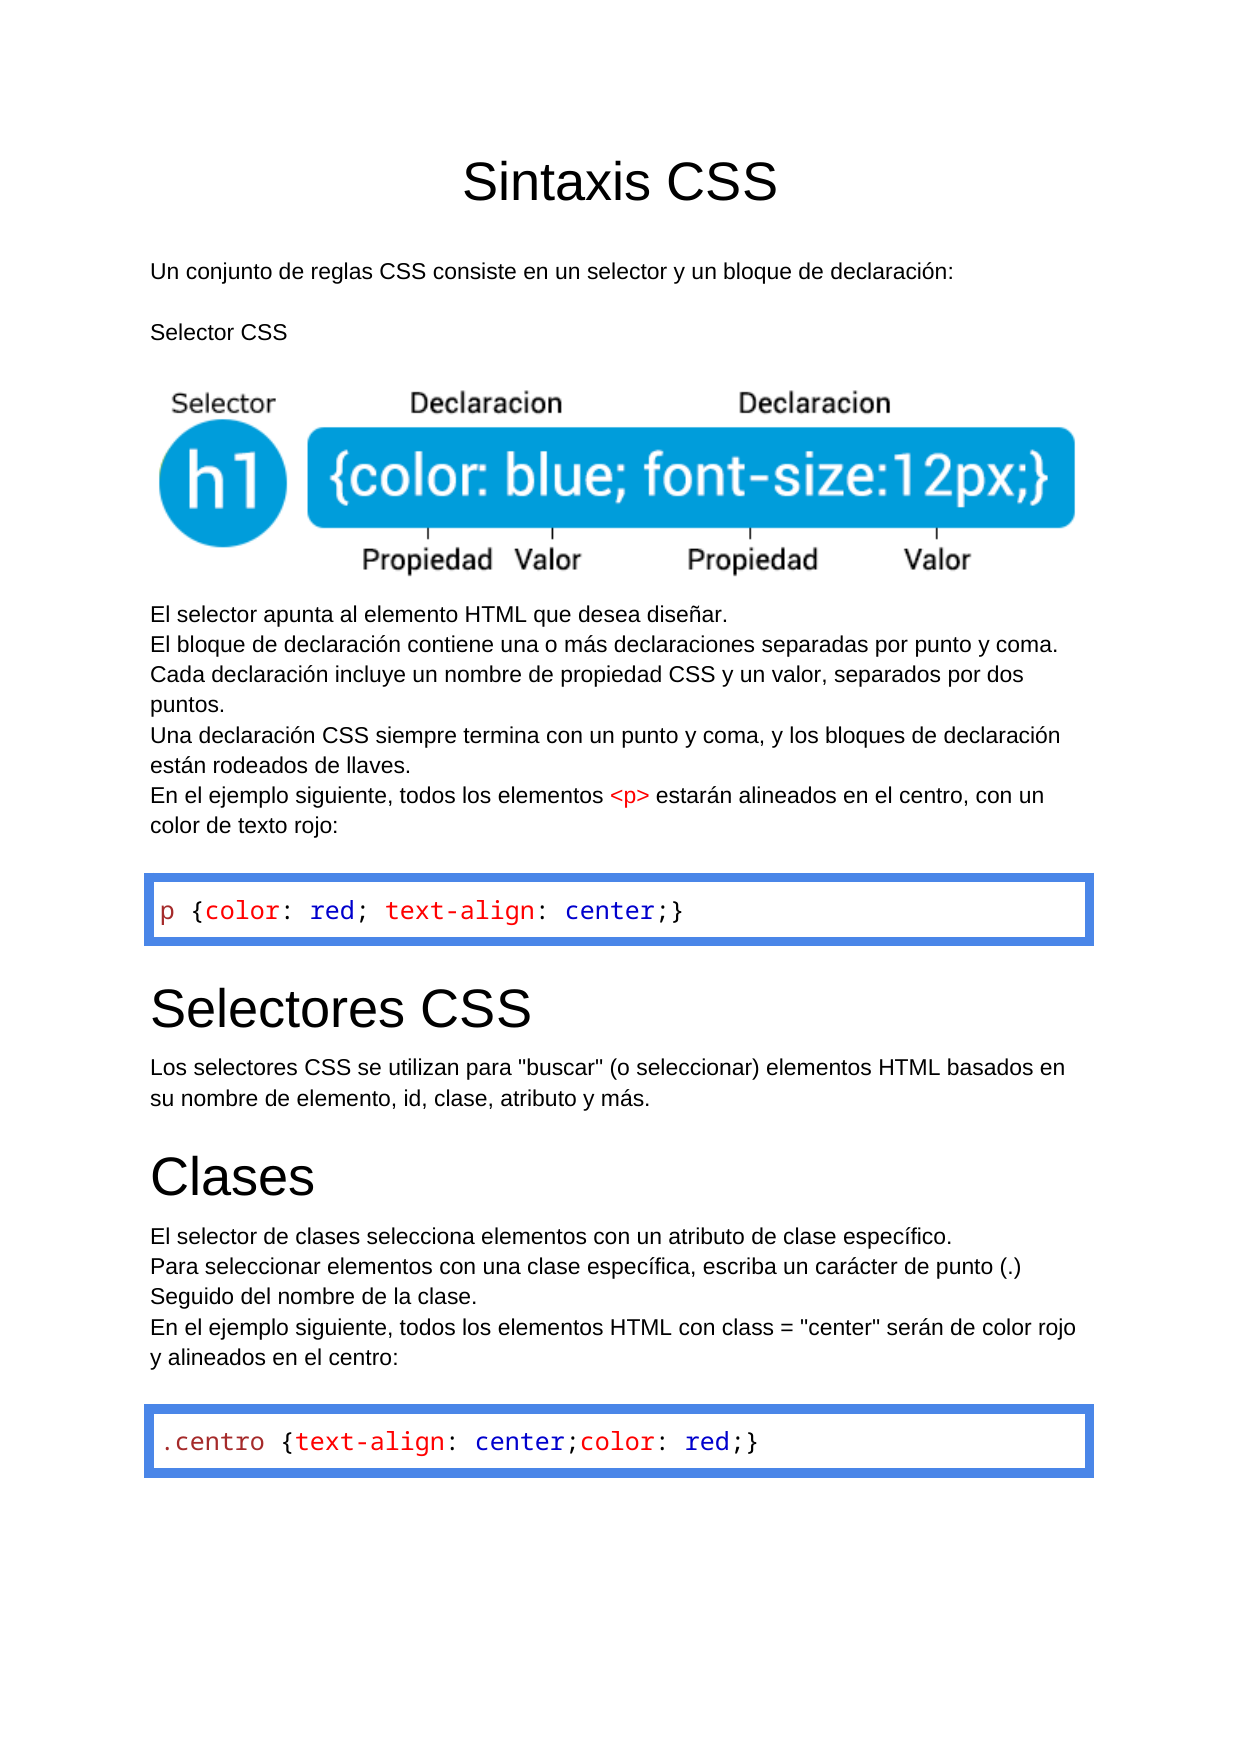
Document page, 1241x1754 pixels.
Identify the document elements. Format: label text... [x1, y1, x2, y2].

title Sintaxis CSS [150, 150, 1090, 212]
picture [150, 378, 1091, 597]
text Los selectores CSS se utilizan para "buscar" (o seleccionar) elementos HTML basados en su nombre de elemento, id, clase, atributo y más. [150, 1054, 1090, 1111]
text Un conjunto de reglas CSS consiste en un selector y un bloque de declaración: Selector CSS [150, 228, 1090, 345]
title Clases [150, 1145, 1090, 1207]
table_header .centro {text-align: center;color: red;} [154, 1414, 1085, 1468]
table_header p {color: red; text-align: center;} [154, 882, 1085, 937]
text El selector apunta al elemento HTML que desea diseñar. El bloque de declaración contiene una o más declaraciones separadas por punto y coma. Cada declaración incluye un nombre de propiedad CSS y un valor, separados por dos puntos. Una declaración CSS siempre termina con un punto y coma, y los bloques de declaración están rodeados de llaves. En el ejemplo siguiente, todos los elementos <p> estarán alineados en el centro, con un color de texto rojo: [150, 601, 1090, 839]
title Selectores CSS [150, 977, 1090, 1039]
text El selector de clases selecciona elementos con un atributo de clase específico. Para seleccionar elementos con una clase específica, escriba un carácter de punto (.) Seguido del nombre de la clase. En el ejemplo siguiente, todos los elementos HTML con class = "center" serán de color rojo y alineados en el centro: [150, 1223, 1090, 1370]
